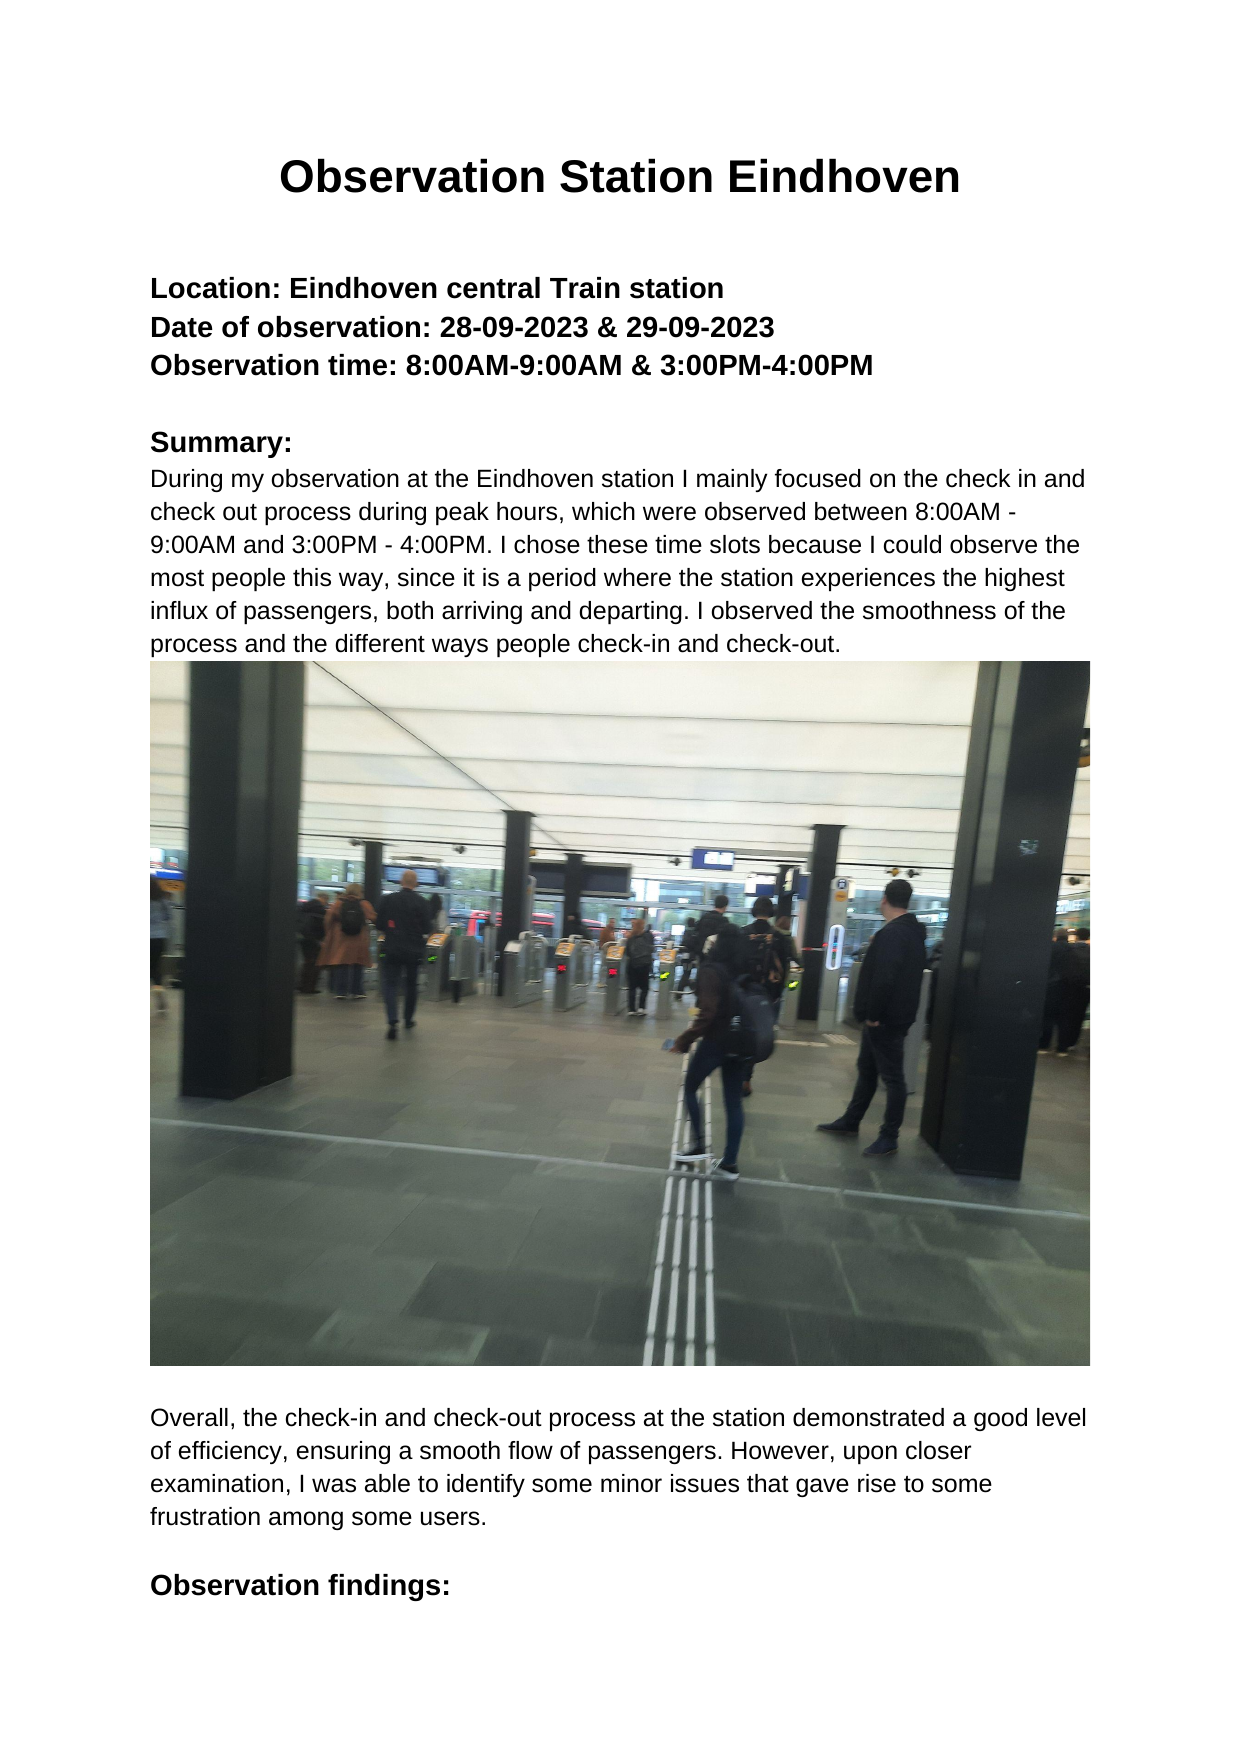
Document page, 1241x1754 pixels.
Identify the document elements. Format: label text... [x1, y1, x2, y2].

text During my observation at the Eindhoven station I mainly focused on the check in and check out process during peak hours, which were observed between 8:00AM - 9:00AM and 3:00PM - 4:00PM. I chose these time slots because I could observe the most people this way, since it is a period where the station experiences the highest influx of passengers, both arriving and departing. I observed the smoothness of the process and the different ways people check-in and check-out. [150, 464, 1090, 658]
text Observation findings: [150, 1568, 1090, 1602]
text Location: Eindhoven central Train station [150, 271, 1090, 304]
text Overall, the check-in and check-out process at the station demonstrated a good level of efficiency, ensuring a smooth flow of passengers. However, upon closer examination, I was able to identify some minor issues that gave rise to some frustration among some users. [150, 1403, 1090, 1531]
picture [150, 661, 1091, 1366]
text Observation time: 8:00AM-9:00AM & 3:00PM-4:00PM [150, 348, 1090, 382]
text Observation Station Eindhoven [150, 150, 1090, 203]
text Date of observation: 28-09-2023 & 29-09-2023 [150, 309, 1090, 343]
text Summary: [150, 425, 1090, 459]
